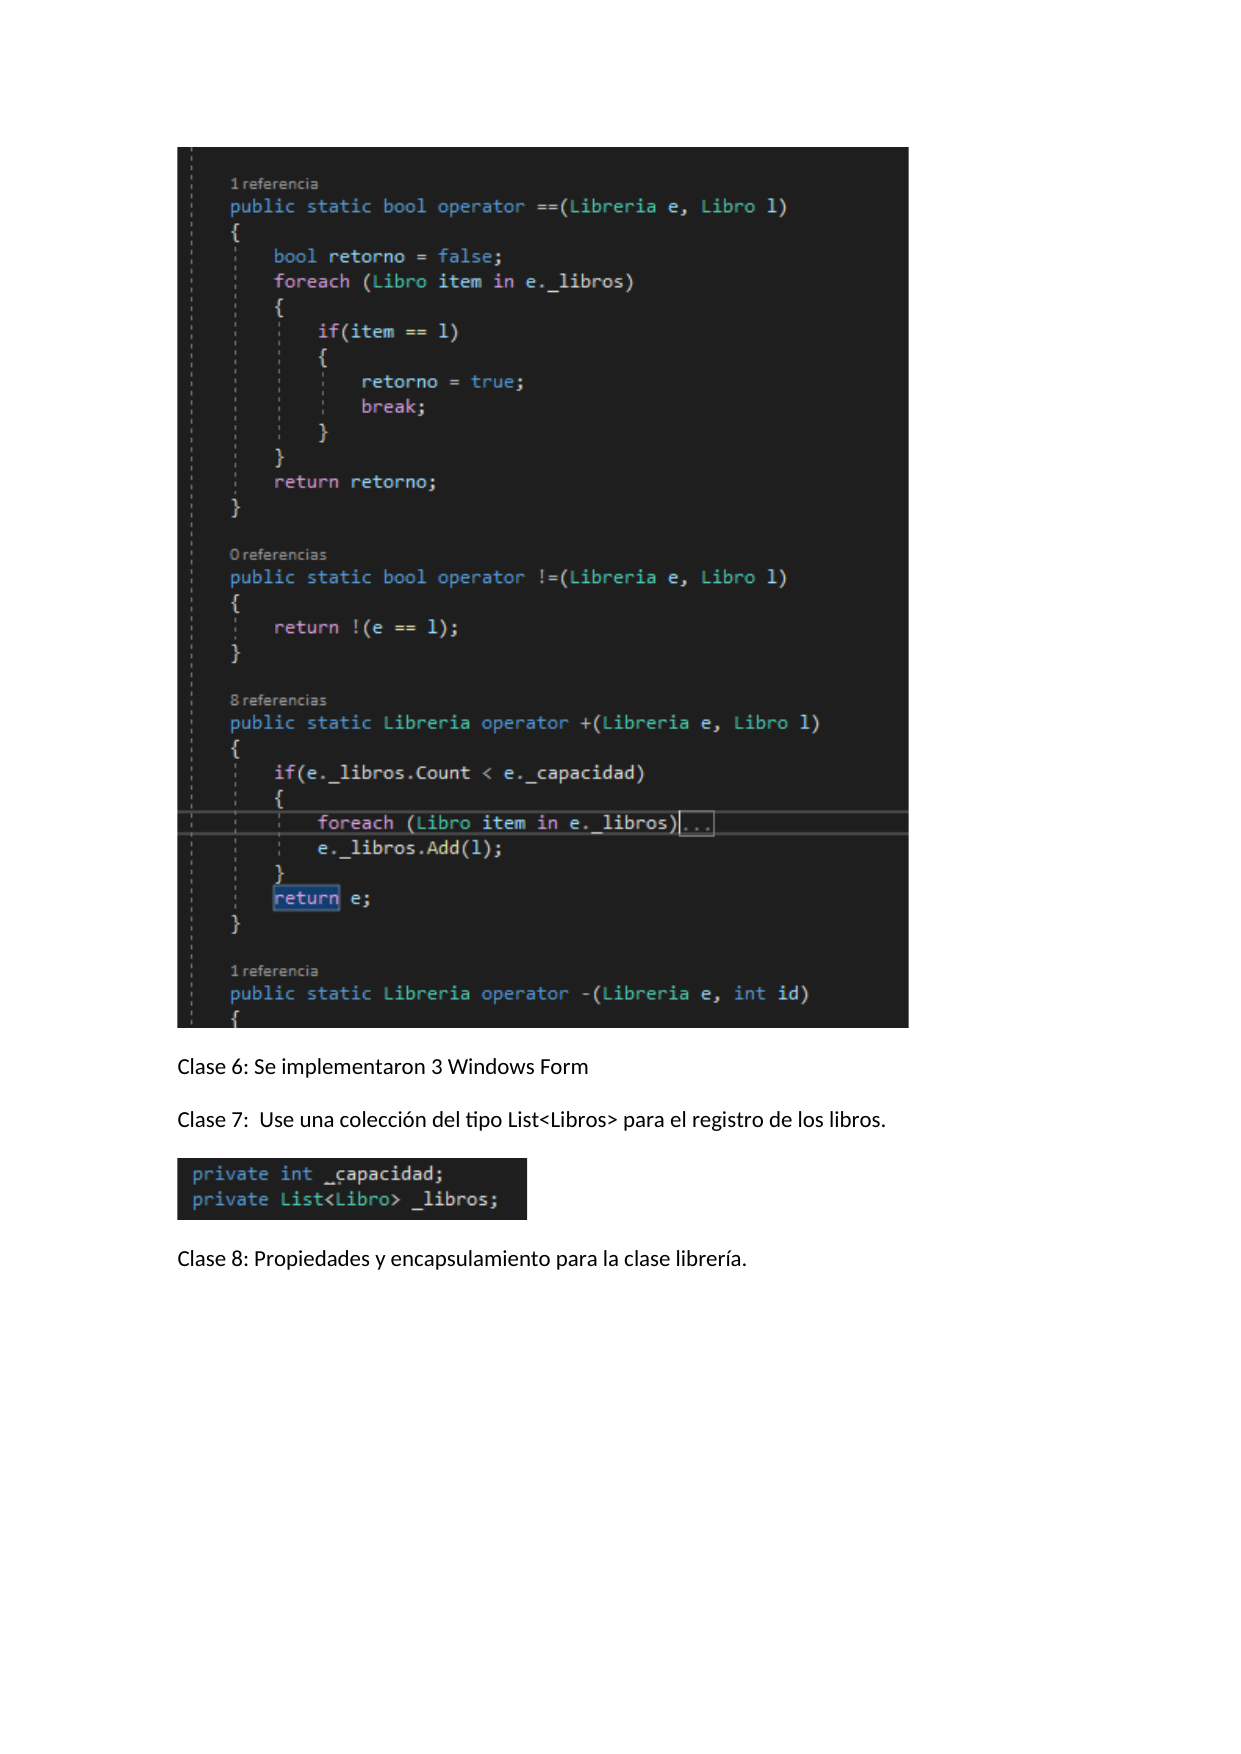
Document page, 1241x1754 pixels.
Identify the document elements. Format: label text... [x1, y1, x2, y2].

picture [177, 1158, 528, 1220]
picture [177, 147, 909, 1028]
text Clase 8: Propiedades y encapsulamiento para la clase librería. [177, 1244, 1063, 1272]
text Clase 6: Se implementaron 3 Windows Form [177, 1052, 1063, 1080]
text Clase 7: Use una colección del tipo List<Libros> para el registro de los libros. [177, 1105, 1063, 1133]
